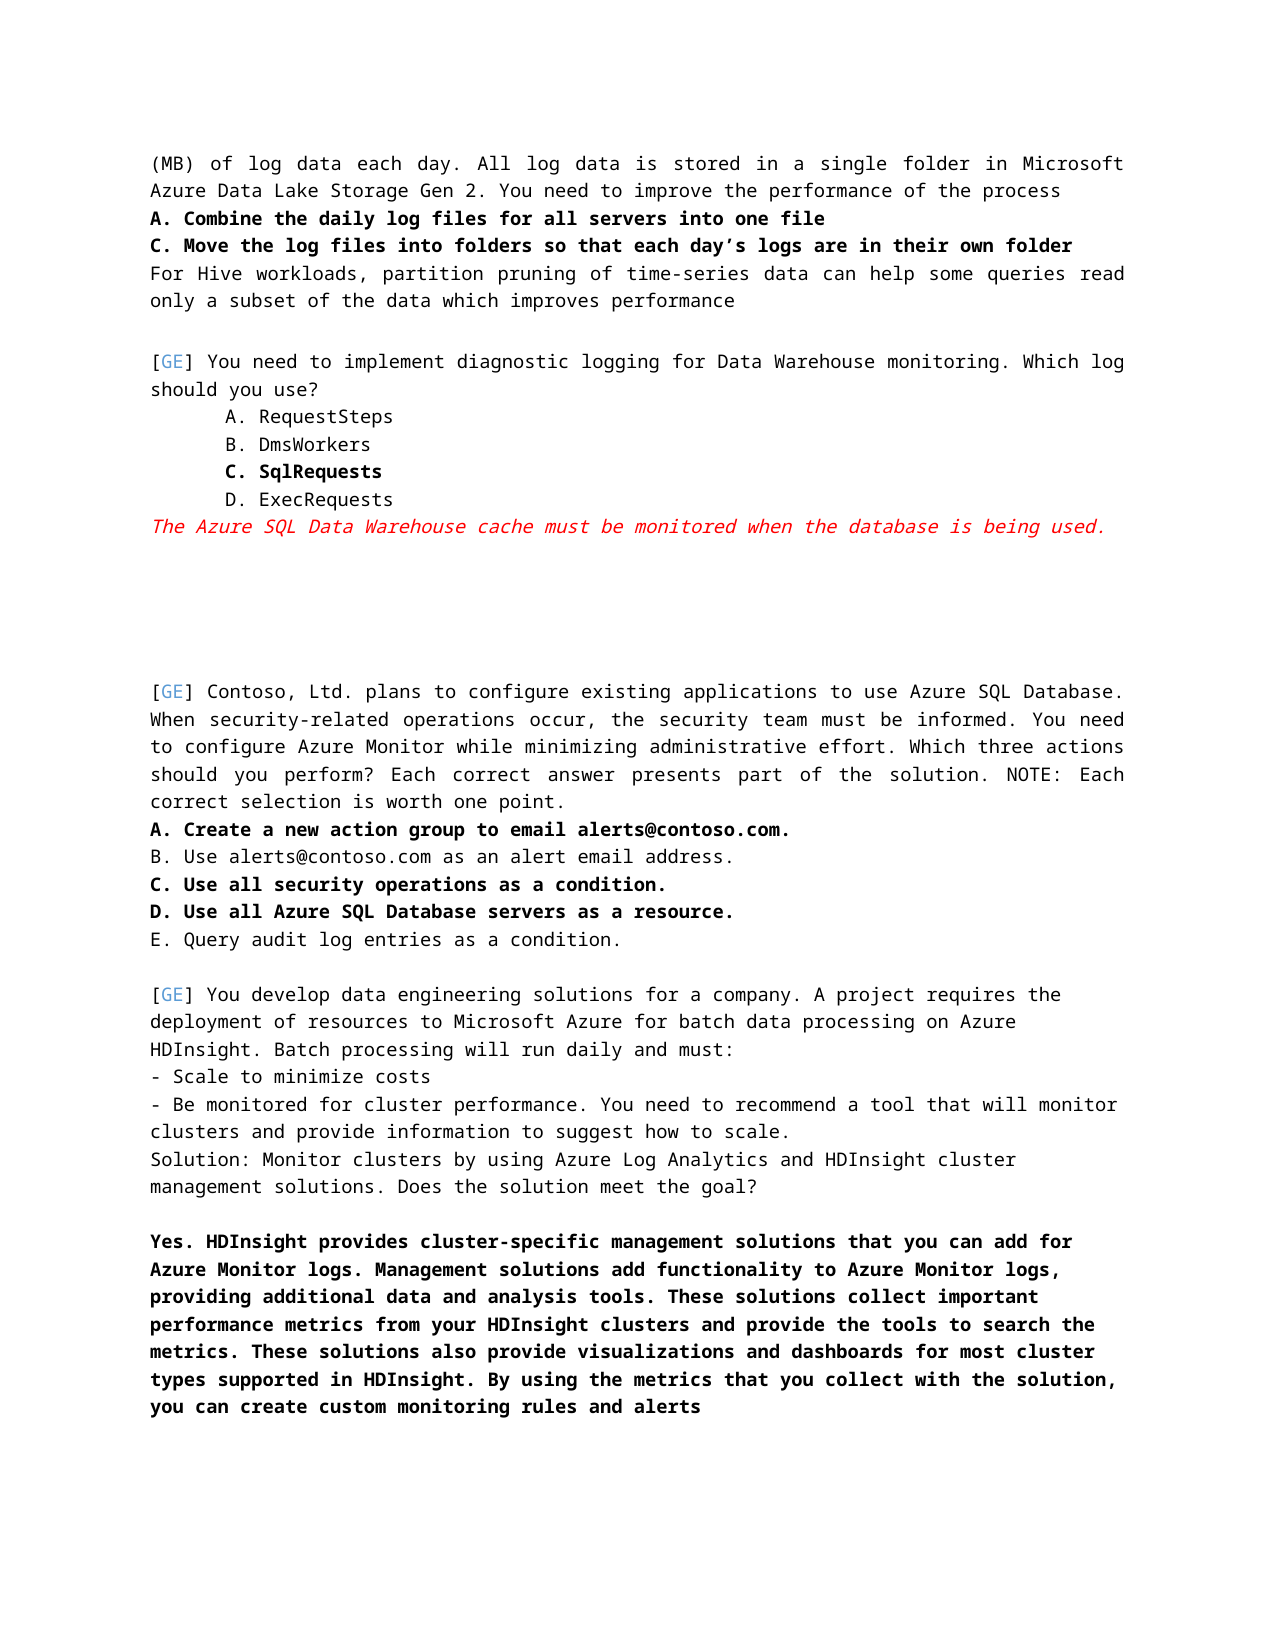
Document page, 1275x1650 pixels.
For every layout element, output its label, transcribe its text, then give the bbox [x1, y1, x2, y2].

text A. Combine the daily log files for all servers into one file [150, 205, 1125, 231]
text B. Use alerts@contoso.com as an alert email address. [150, 844, 1125, 869]
text C. Use all security operations as a condition. [150, 871, 1125, 897]
text [GE] You need to implement diagnostic logging for Data Warehouse monitoring. Which log should you use? [150, 349, 1125, 402]
text C. Move the log files into folders so that each day’s logs are in their own folder [150, 232, 1125, 258]
text B. DmsWorkers [225, 431, 1125, 457]
text - Scale to minimize costs [150, 1064, 1125, 1089]
text The Azure SQL Data Warehouse cache must be monitored when the database is being used. [150, 514, 1125, 539]
text Solution: Monitor clusters by using Azure Log Analytics and HDInsight cluster management solutions. Does the solution meet the goal? [150, 1146, 1125, 1199]
text Yes. HDInsight provides cluster-specific management solutions that you can add for Azure Monitor logs. Management solutions add functionality to Azure Monitor logs, providing additional data and analysis tools. These solutions collect important performance metrics from your HDInsight clusters and provide the tools to search the metrics. These solutions also provide visualizations and dashboards for most cluster types supported in HDInsight. By using the metrics that you collect with the solution, you can create custom monitoring rules and alerts [150, 1229, 1125, 1419]
text [GE] Contoso, Ltd. plans to configure existing applications to use Azure SQL Database. When security-related operations occur, the security team must be informed. You need to configure Azure Monitor while minimizing administrative effort. Which three actions should you perform? Each correct answer presents part of the solution. NOTE: Each correct selection is worth one point. [150, 679, 1125, 814]
text For Hive workloads, partition pruning of time-series data can help some queries read only a subset of the data which improves performance [150, 260, 1125, 313]
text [150, 150, 1125, 203]
text D. ExecRequests [225, 486, 1125, 512]
text D. Use all Azure SQL Database servers as a resource. [150, 899, 1125, 924]
text [GE] You develop data engineering solutions for a company. A project requires the deployment of resources to Microsoft Azure for batch data processing on Azure HDInsight. Batch processing will run daily and must: [150, 981, 1125, 1062]
text - Be monitored for cluster performance. You need to recommend a tool that will monitor clusters and provide information to suggest how to scale. [150, 1091, 1125, 1144]
text A. RequestSteps [225, 404, 1125, 429]
text C. SqlRequests [225, 459, 1125, 484]
text E. Query audit log entries as a condition. [150, 926, 1125, 952]
text A. Create a new action group to email alerts@contoso.com. [150, 816, 1125, 842]
